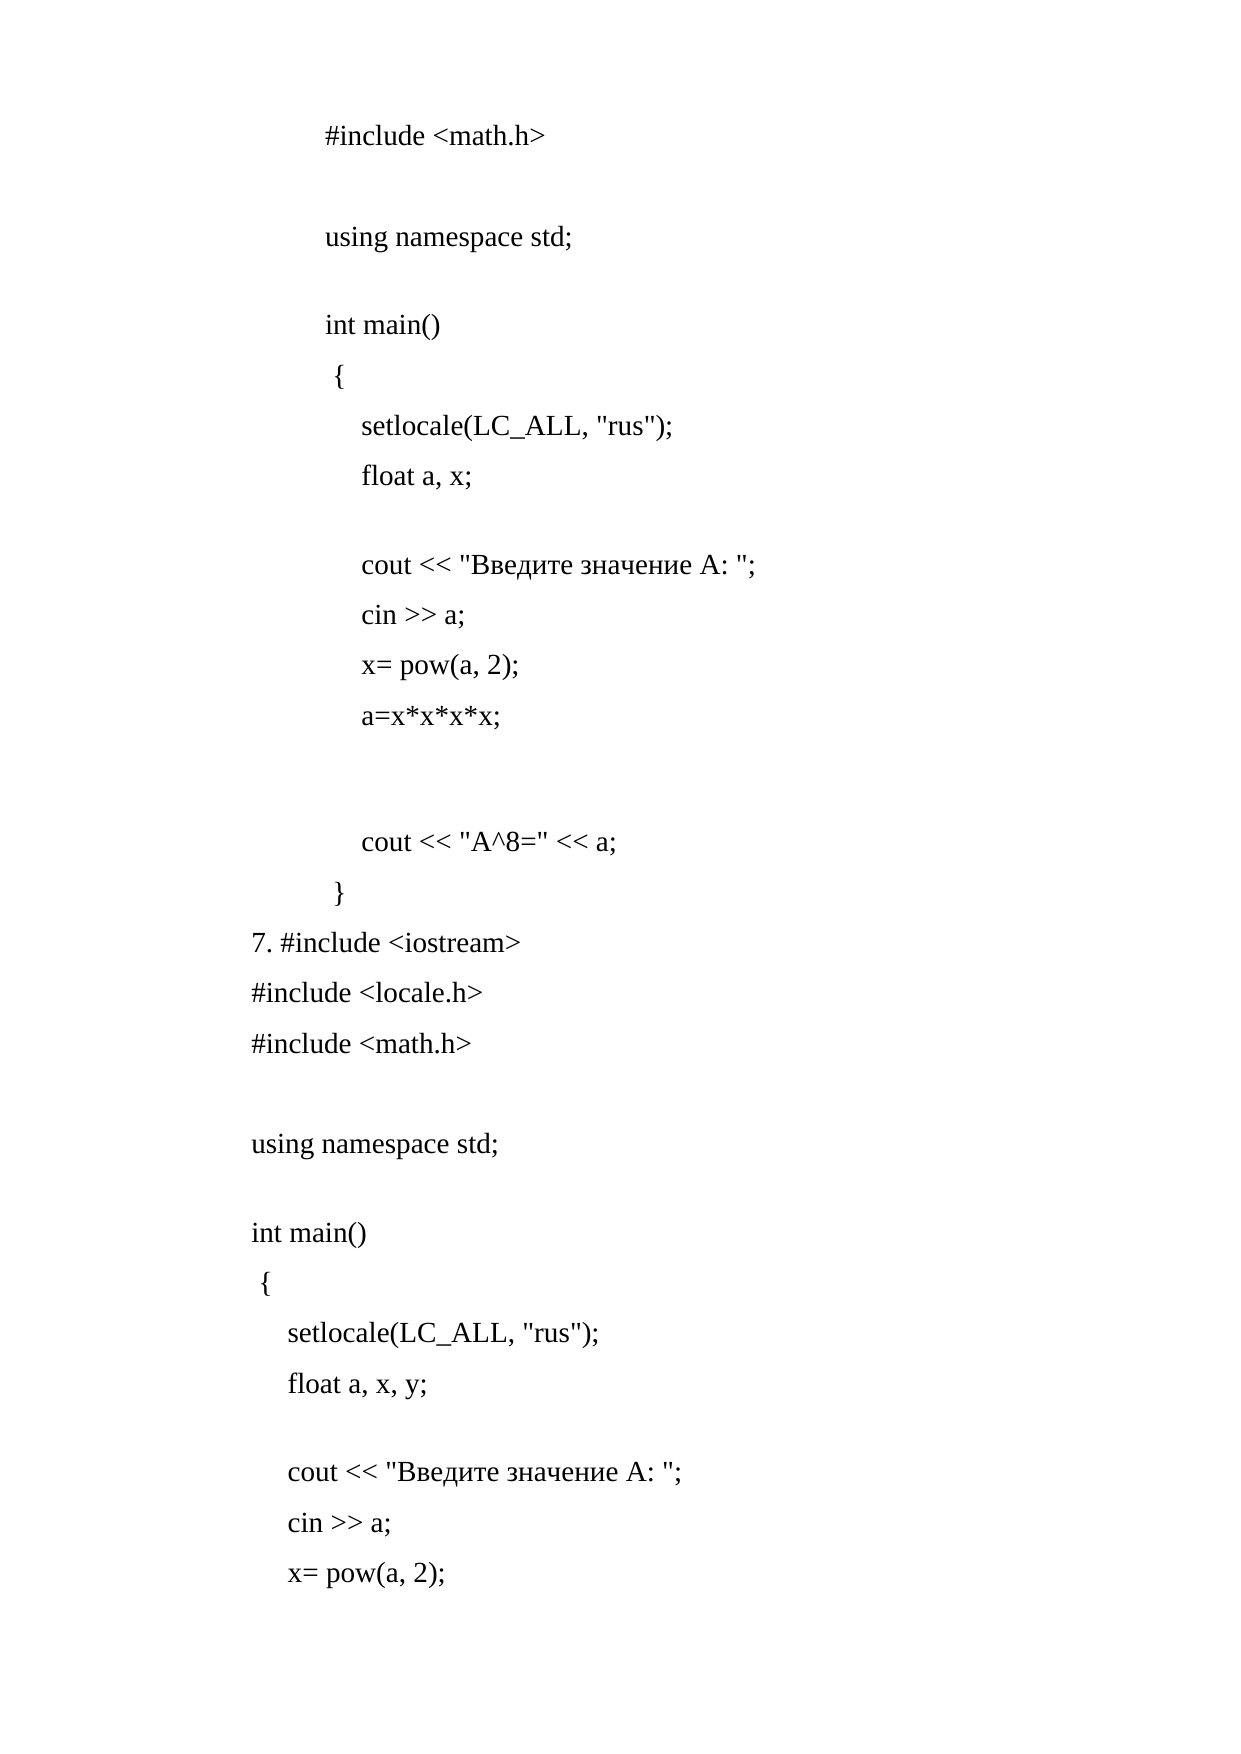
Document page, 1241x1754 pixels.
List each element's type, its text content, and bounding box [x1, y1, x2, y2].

text cout << "Введите значение A: "; [251, 547, 1152, 580]
text setlocale(LC_ALL, "rus"); [251, 408, 1152, 441]
text #include <math.h> [251, 118, 1152, 152]
text using namespace std; [251, 219, 1152, 252]
text cin >> a; [251, 597, 1152, 631]
text 7. #include <iostream> [177, 925, 1152, 959]
text } [251, 875, 1152, 908]
text cout << "Введите значение A: "; [177, 1454, 1152, 1488]
text setlocale(LC_ALL, "rus"); [177, 1316, 1152, 1349]
text x= pow(a, 2); [251, 647, 1152, 681]
text x= pow(a, 2); [177, 1555, 1152, 1588]
text float a, x; [251, 458, 1152, 492]
text cout << "A^8=" << a; [251, 824, 1152, 858]
text int main() [177, 1215, 1152, 1248]
text a=x*x*x*x; [251, 698, 1152, 731]
text { [251, 358, 1152, 391]
text using namespace std; [177, 1126, 1152, 1160]
text { [177, 1265, 1152, 1299]
text int main() [251, 307, 1152, 341]
text #include <locale.h> [177, 975, 1152, 1009]
text float a, x, y; [177, 1366, 1152, 1399]
text cin >> a; [177, 1505, 1152, 1538]
text #include <math.h> [177, 1026, 1152, 1059]
